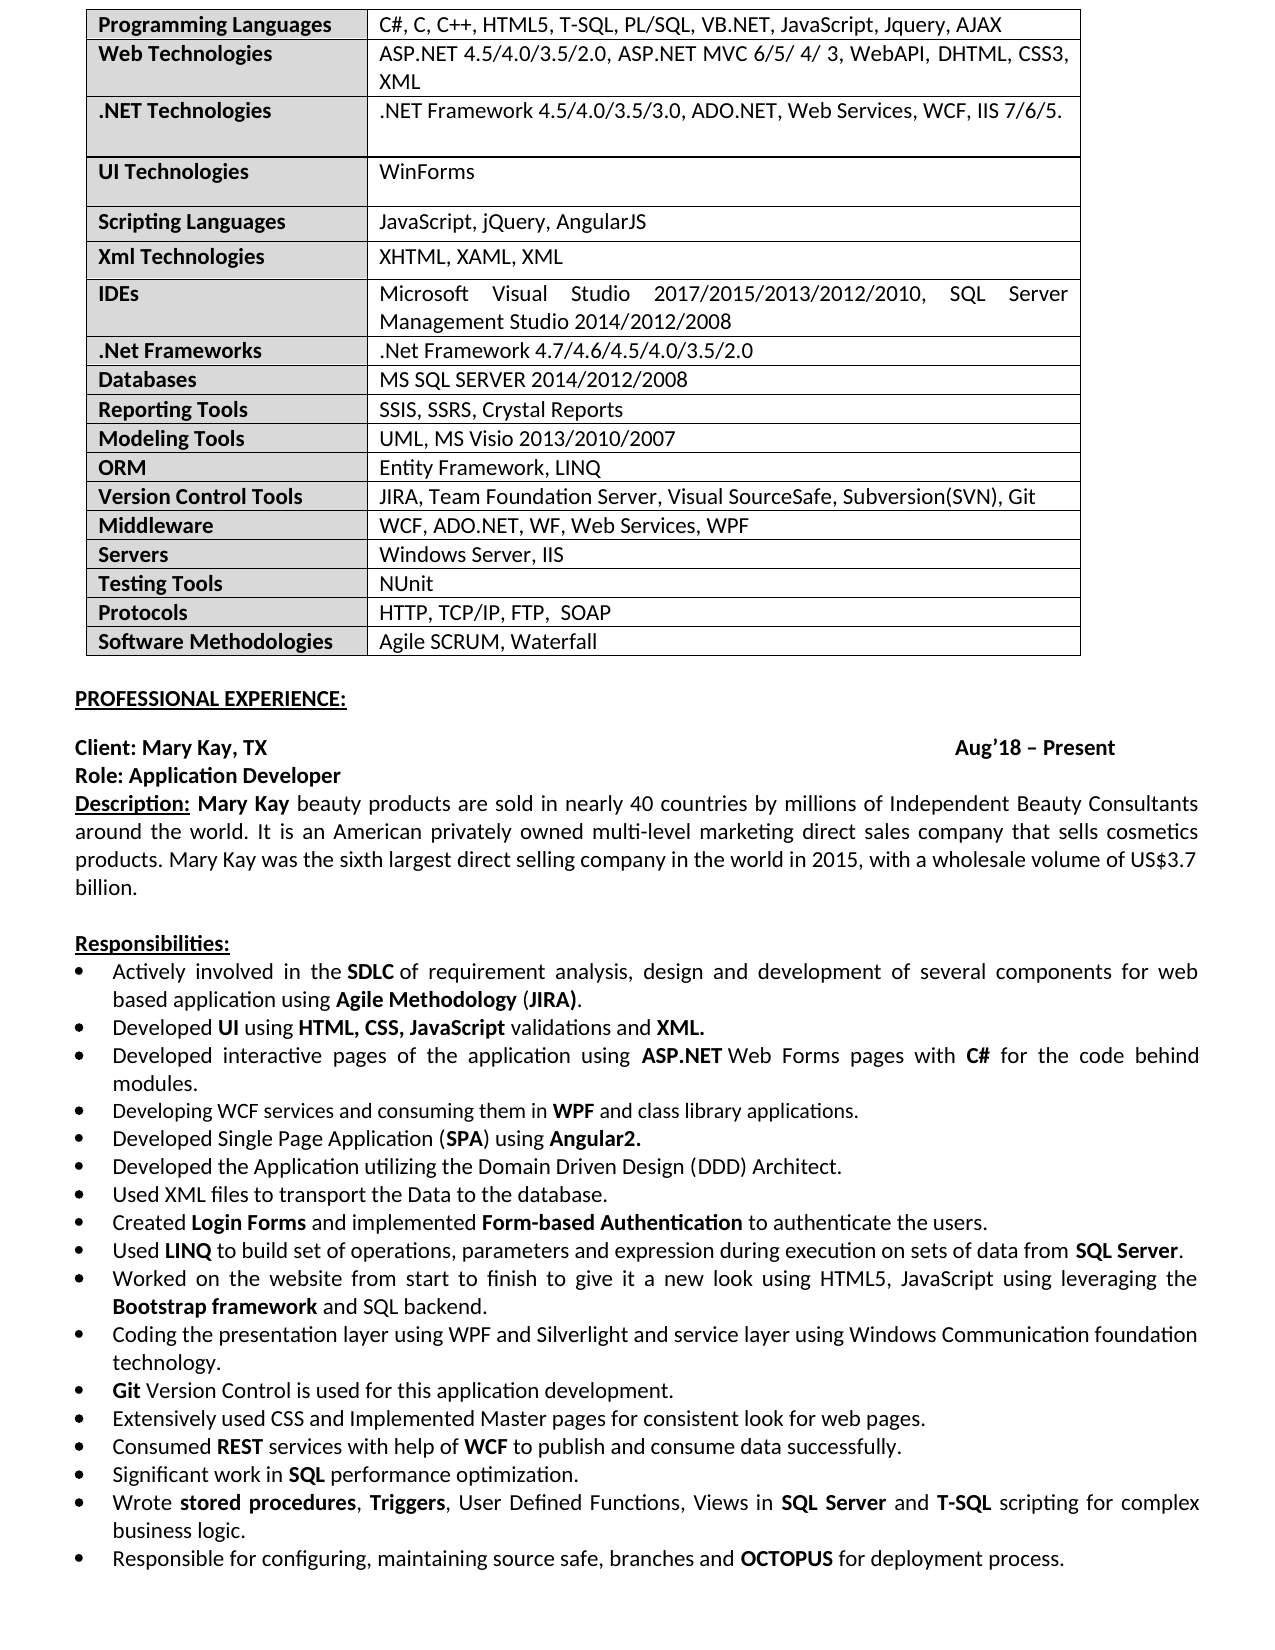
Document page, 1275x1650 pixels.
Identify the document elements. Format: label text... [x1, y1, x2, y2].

table_cell Xml Technologies [87, 242, 367, 278]
list Developed Single Page Application (SPA) using Angular2. [75, 1124, 1200, 1152]
table_cell MS SQL SERVER 2014/2012/2008 [368, 366, 1080, 394]
table_cell Windows Server, IIS [368, 540, 1080, 568]
list Developing WCF services and consuming them in WPF and class library applications. [75, 1097, 1200, 1124]
table_cell Testing Tools [87, 569, 367, 597]
table_cell Agile SCRUM, Waterfall [368, 627, 1080, 655]
list Git Version Control is used for this application development. [75, 1376, 1200, 1404]
list Wrote stored procedures, Triggers, User Defined Functions, Views in SQL Server and T-SQL scripting for complex business logic. [75, 1488, 1200, 1544]
table_cell Databases [87, 366, 367, 394]
table_cell WinForms [368, 158, 1080, 206]
table_cell Servers [87, 540, 367, 568]
table_cell WCF, ADO.NET, WF, Web Services, WPF [368, 511, 1080, 539]
table_cell Entity Framework, LINQ [368, 453, 1080, 481]
text Client: Mary Kay, TX Aug’18 – Present [75, 733, 1200, 761]
table_cell Modeling Tools [87, 424, 367, 452]
table_cell Scripting Languages [87, 207, 367, 241]
table_cell Middleware [87, 511, 367, 539]
table_cell JIRA, Team Foundation Server, Visual SourceSafe, Subversion(SVN), Git [368, 482, 1080, 510]
table_cell UML, MS Visio 2013/2010/2007 [368, 424, 1080, 452]
table_cell SSIS, SSRS, Crystal Reports [368, 395, 1080, 423]
list Actively involved in the SDLC of requirement analysis, design and development of several components for web based application using Agile Methodology (JIRA). [75, 957, 1200, 1013]
list Developed the Application utilizing the Domain Driven Design (DDD) Architect. [75, 1152, 1200, 1180]
list Significant work in SQL performance optimization. [75, 1460, 1200, 1488]
table_cell XHTML, XAML, XML [368, 242, 1080, 278]
table_cell UI Technologies [87, 158, 367, 206]
list Coding the presentation layer using WPF and Silverlight and service layer using Windows Communication foundation technology. [75, 1320, 1200, 1376]
list Worked on the website from start to finish to give it a new look using HTML5, JavaScript using leveraging the Bootstrap framework and SQL backend. [75, 1264, 1200, 1320]
table_cell NUnit [368, 569, 1080, 597]
list Developed interactive pages of the application using ASP.NET Web Forms pages with C# for the code behind modules. [75, 1041, 1200, 1097]
table_cell Reporting Tools [87, 395, 367, 423]
list Responsible for configuring, maintaining source safe, branches and OCTOPUS for deployment process. [75, 1544, 1200, 1572]
list Extensively used CSS and Implemented Master pages for consistent look for web pages. [75, 1404, 1200, 1432]
table_cell .NET Framework 4.5/4.0/3.5/3.0, ADO.NET, Web Services, WCF, IIS 7/6/5. [368, 97, 1080, 156]
list Developed UI using HTML, CSS, JavaScript validations and XML. [75, 1013, 1200, 1041]
table_cell ASP.NET 4.5/4.0/3.5/2.0, ASP.NET MVC 6/5/ 4/ 3, WebAPI, DHTML, CSS3, XML [368, 40, 1080, 96]
table_cell .NET Technologies [87, 97, 367, 156]
text Role: Application Developer [75, 761, 1200, 789]
list Used LINQ to build set of operations, parameters and expression during execution on sets of data from SQL Server. [75, 1236, 1200, 1264]
table_cell Microsoft Visual Studio 2017/2015/2013/2012/2010, SQL Server Management Studio 2014/2012/2008 [368, 280, 1080, 336]
table_cell ORM [87, 453, 367, 481]
list Used XML files to transport the Data to the database. [75, 1180, 1200, 1208]
table_cell .Net Framework 4.7/4.6/4.5/4.0/3.5/2.0 [368, 337, 1080, 364]
text Description: Mary Kay beauty products are sold in nearly 40 countries by millions of Independent Beauty Consultants around the world. It is an American privately owned multi-level marketing direct sales company that sells cosmetics products. Mary Kay was the sixth largest direct selling company in the world in 2015, with a wholesale volume of US$3.7 billion. [75, 789, 1200, 901]
list Created Login Forms and implemented Form-based Authentication to authenticate the users. [75, 1208, 1200, 1236]
table_cell JavaScript, jQuery, AngularJS [368, 207, 1080, 241]
text Responsibilities: [75, 929, 1200, 957]
table_cell Programming Languages [87, 10, 367, 38]
table_cell HTTP, TCP/IP, FTP, SOAP [368, 598, 1080, 626]
table_cell Web Technologies [87, 40, 367, 96]
table_cell Software Methodologies [87, 627, 367, 655]
list Consumed REST services with help of WCF to publish and consume data successfully. [75, 1432, 1200, 1460]
table_cell Protocols [87, 598, 367, 626]
table_cell Version Control Tools [87, 482, 367, 510]
table_cell IDEs [87, 280, 367, 336]
text PROFESSIONAL EXPERIENCE: [75, 684, 1200, 712]
table_cell C#, C, C++, HTML5, T-SQL, PL/SQL, VB.NET, JavaScript, Jquery, AJAX [368, 10, 1080, 38]
table_cell .Net Frameworks [87, 337, 367, 364]
